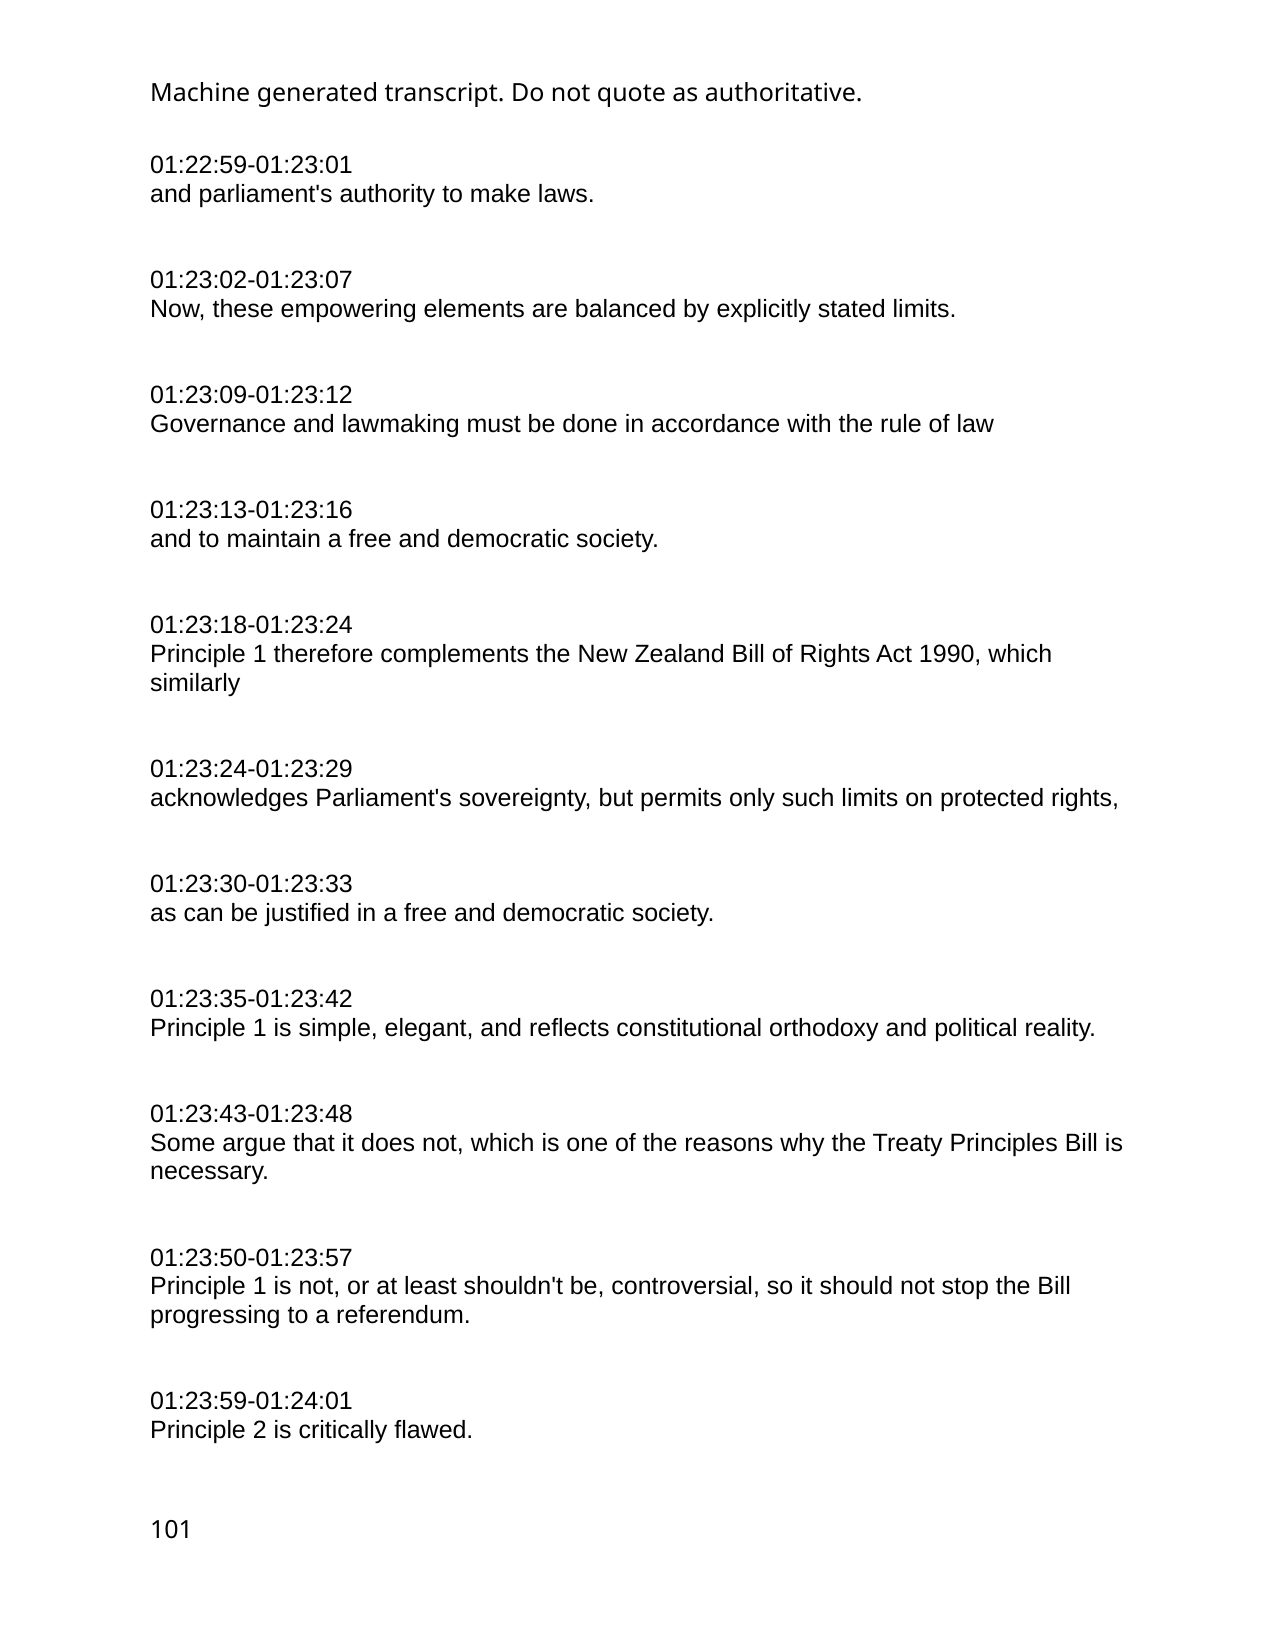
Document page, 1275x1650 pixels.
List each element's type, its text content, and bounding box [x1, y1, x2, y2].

text as can be justified in a free and democratic society. [150, 897, 1125, 926]
text 01:23:59-01:24:01 [150, 1386, 1125, 1415]
text 01:23:35-01:23:42 [150, 984, 1125, 1012]
text Principle 1 therefore complements the New Zealand Bill of Rights Act 1990, which similarly [150, 639, 1125, 696]
text Some argue that it does not, which is one of the reasons why the Treaty Principles Bill is necessary. [150, 1127, 1125, 1185]
text 01:23:02-01:23:07 [150, 265, 1125, 294]
text and to maintain a free and democratic society. [150, 524, 1125, 552]
text Principle 2 is critically flawed. [150, 1415, 1125, 1444]
text 01:23:18-01:23:24 [150, 610, 1125, 639]
text 01:23:09-01:23:12 [150, 380, 1125, 409]
text 01:23:24-01:23:29 [150, 754, 1125, 782]
text acknowledges Parliament's sovereignty, but permits only such limits on protected rights, [150, 782, 1125, 811]
text Principle 1 is simple, elegant, and reflects constitutional orthodoxy and political reality. [150, 1012, 1125, 1041]
text and parliament's authority to make laws. [150, 179, 1125, 207]
text 01:23:43-01:23:48 [150, 1099, 1125, 1127]
text Now, these empowering elements are balanced by explicitly stated limits. [150, 294, 1125, 322]
text 01:23:50-01:23:57 [150, 1242, 1125, 1271]
text Governance and lawmaking must be done in accordance with the rule of law [150, 409, 1125, 437]
text Principle 1 is not, or at least shouldn't be, controversial, so it should not stop the Bill progressing to a referendum. [150, 1271, 1125, 1329]
text 01:22:59-01:23:01 [150, 150, 1125, 179]
text 01:23:13-01:23:16 [150, 495, 1125, 524]
text 01:23:30-01:23:33 [150, 869, 1125, 897]
